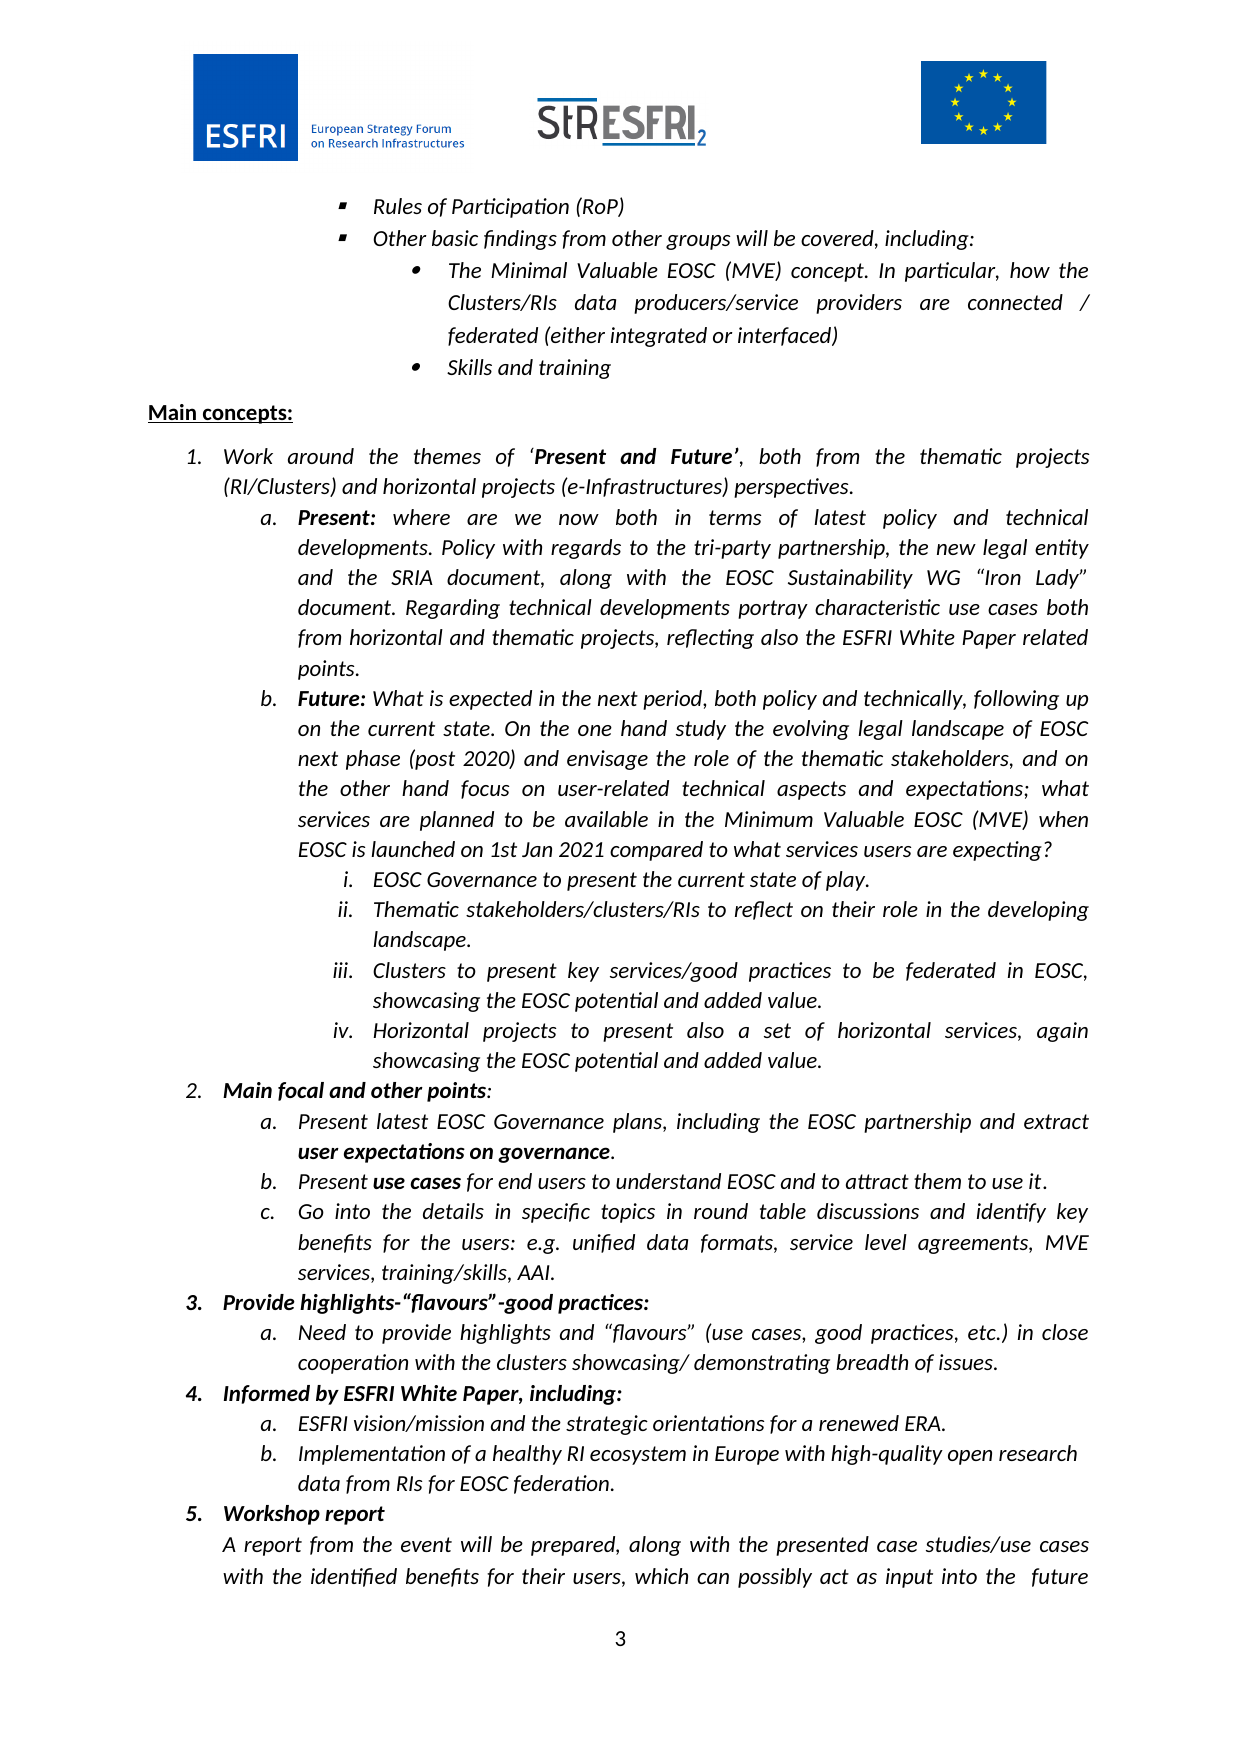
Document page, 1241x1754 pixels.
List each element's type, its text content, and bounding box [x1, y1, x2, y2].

list ESFRI vision/mission and the strategic orientations for a renewed ERA. [260, 1409, 1093, 1437]
list EOSC Governance to present the current state of play. [354, 865, 1093, 893]
list Informed by ESFRI White Paper, including: [185, 1379, 1093, 1407]
list Provide highlights-“flavours”-good practices: [185, 1288, 1093, 1316]
list Rules of Participation (RoP) [335, 192, 1093, 220]
picture [180, 41, 475, 173]
list Workshop report [185, 1499, 1093, 1528]
list The Minimal Valuable EOSC (MVE) concept. In particular, how the Clusters/RIs data producers/service providers are connected / federated (either integrated or interfaced) [410, 256, 1093, 349]
list Present: where are we now both in terms of latest policy and technical developments. Policy with regards to the tri-party partnership, the new legal entity and the SRIA document, along with the EOSC Sustainability WG “Iron Lady” document. Regarding technical developments portray characteristic use cases both from horizontal and thematic projects, reflecting also the ESFRI White Paper related points. [260, 503, 1093, 682]
list Go into the details in specific topics in round table discussions and identify key benefits for the users: e.g. unified data formats, service level agreements, MVE services, training/skills, AAI. [260, 1197, 1093, 1286]
list Horizontal projects to present also a set of horizontal services, again showcasing the EOSC potential and added value. [354, 1016, 1093, 1074]
list Need to provide highlights and “flavours” (use cases, good practices, etc.) in close cooperation with the clusters showcasing/ demonstrating breadth of issues. [260, 1318, 1093, 1377]
list Present use cases for end users to understand EOSC and to attract them to use it. [260, 1167, 1093, 1195]
list Skills and training [410, 353, 1093, 381]
list Implementation of a healthy RI ecosystem in Europe with high-quality open research data from RIs for EOSC federation. [260, 1439, 1093, 1497]
list Present latest EOSC Governance plans, including the EOSC partnership and extract user expectations on governance. [260, 1107, 1093, 1165]
picture [921, 61, 1047, 144]
list Work around the themes of ‘Present and Future’, both from the thematic projects (RI/Clusters) and horizontal projects (e-Infrastructures) perspectives. [185, 442, 1093, 501]
list Thematic stakeholders/clusters/RIs to reflect on their role in the developing landscape. [354, 895, 1093, 954]
picture [527, 91, 710, 148]
list Future: What is expected in the next period, both policy and technically, following up on the current state. On the one hand study the evolving legal landscape of EOSC next phase (post 2020) and envisage the role of the thematic stakeholders, and on the other hand focus on user-related technical aspects and expectations; what services are planned to be available in the Minimum Valuable EOSC (MVE) when EOSC is launched on 1st Jan 2021 compared to what services users are expecting? [260, 684, 1093, 863]
list Clusters to present key services/good practices to be federated in EOSC, showcasing the EOSC potential and added value. [354, 956, 1093, 1014]
list Main focal and other points: [185, 1077, 1093, 1105]
text Main concepts: [148, 398, 1093, 426]
list Other basic findings from other groups will be covered, including: [335, 224, 1093, 252]
